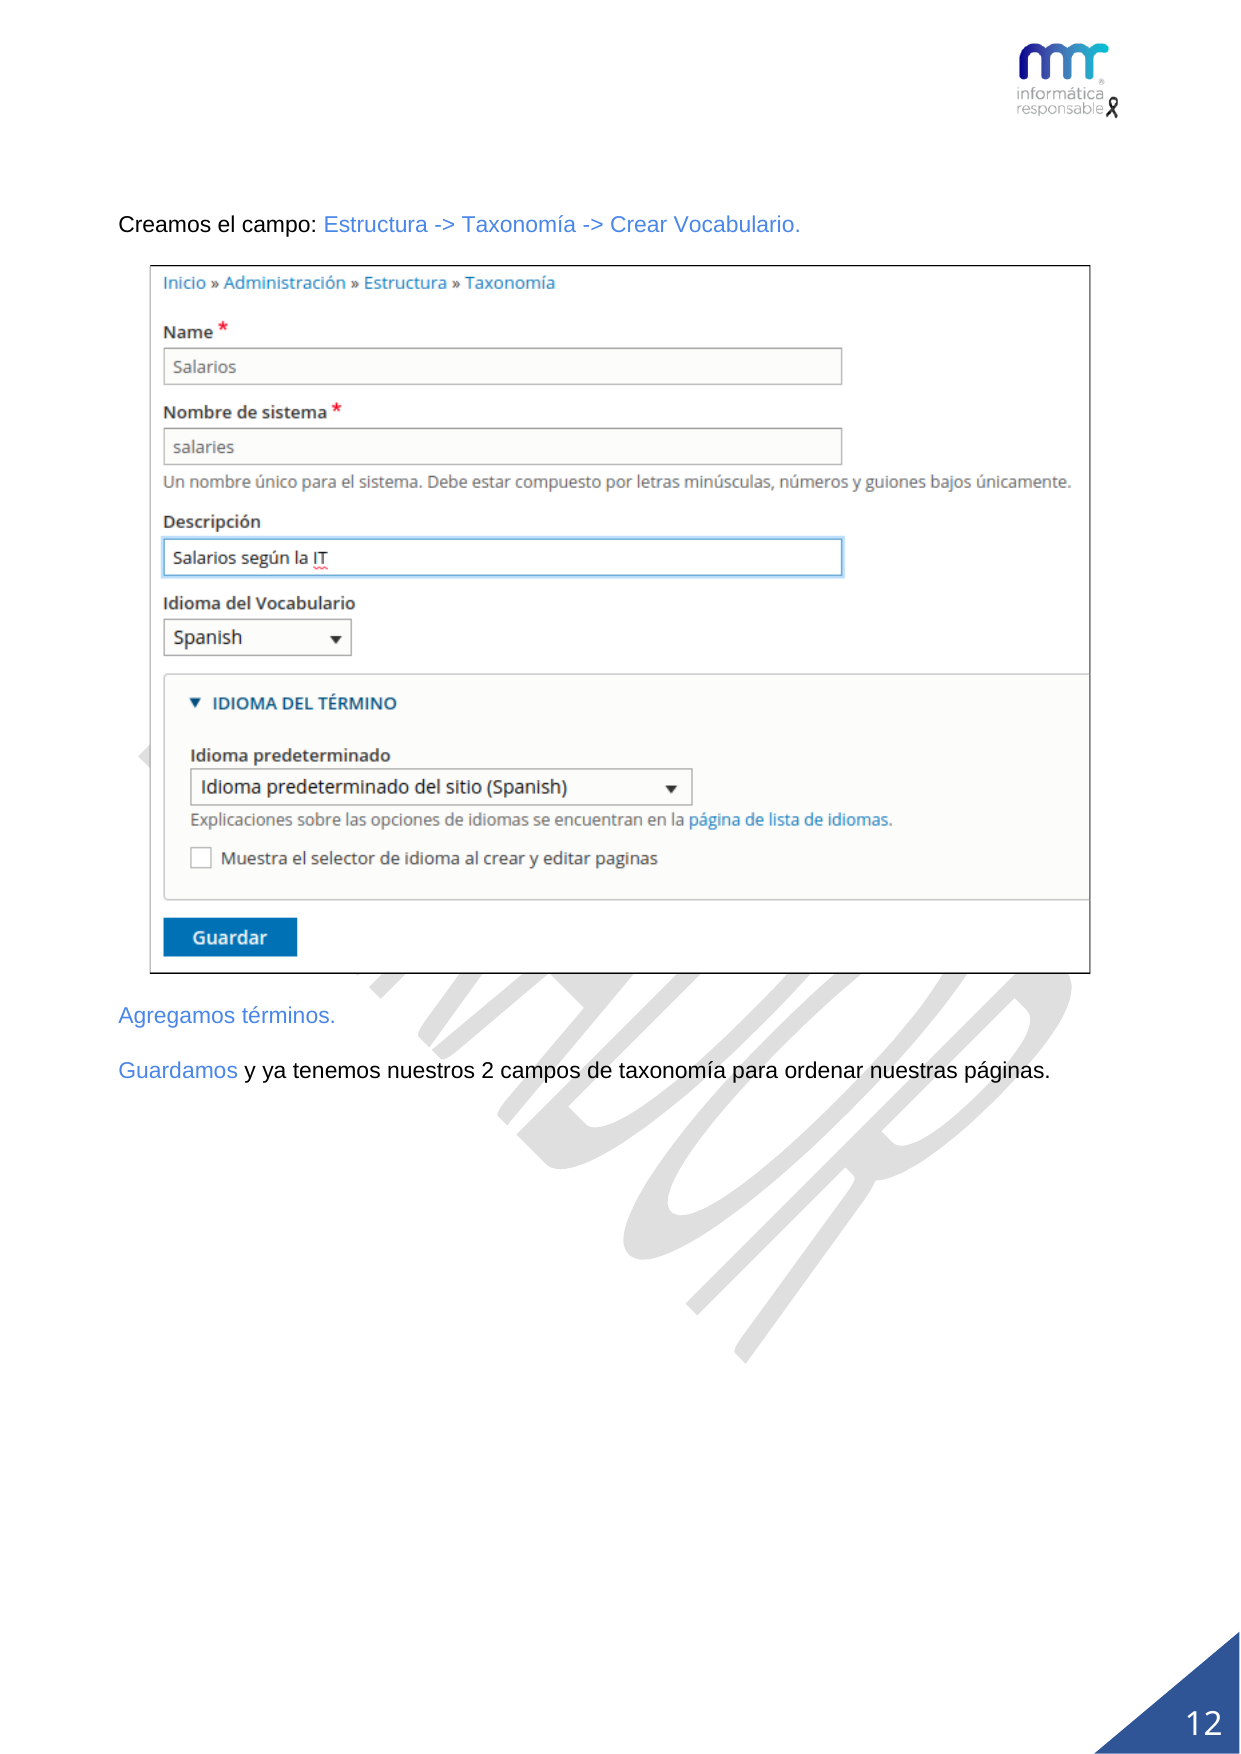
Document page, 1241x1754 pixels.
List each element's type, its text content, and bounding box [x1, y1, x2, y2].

text Agregamos términos. [118, 1002, 1122, 1029]
text Creamos el campo: Estructura -> Taxonomía -> Crear Vocabulario. [118, 211, 1122, 237]
picture [1004, 29, 1123, 129]
text Guardamos y ya tenemos nuestros 2 campos de taxonomía para ordenar nuestras páginas. [118, 1057, 1122, 1084]
picture [149, 265, 1091, 974]
